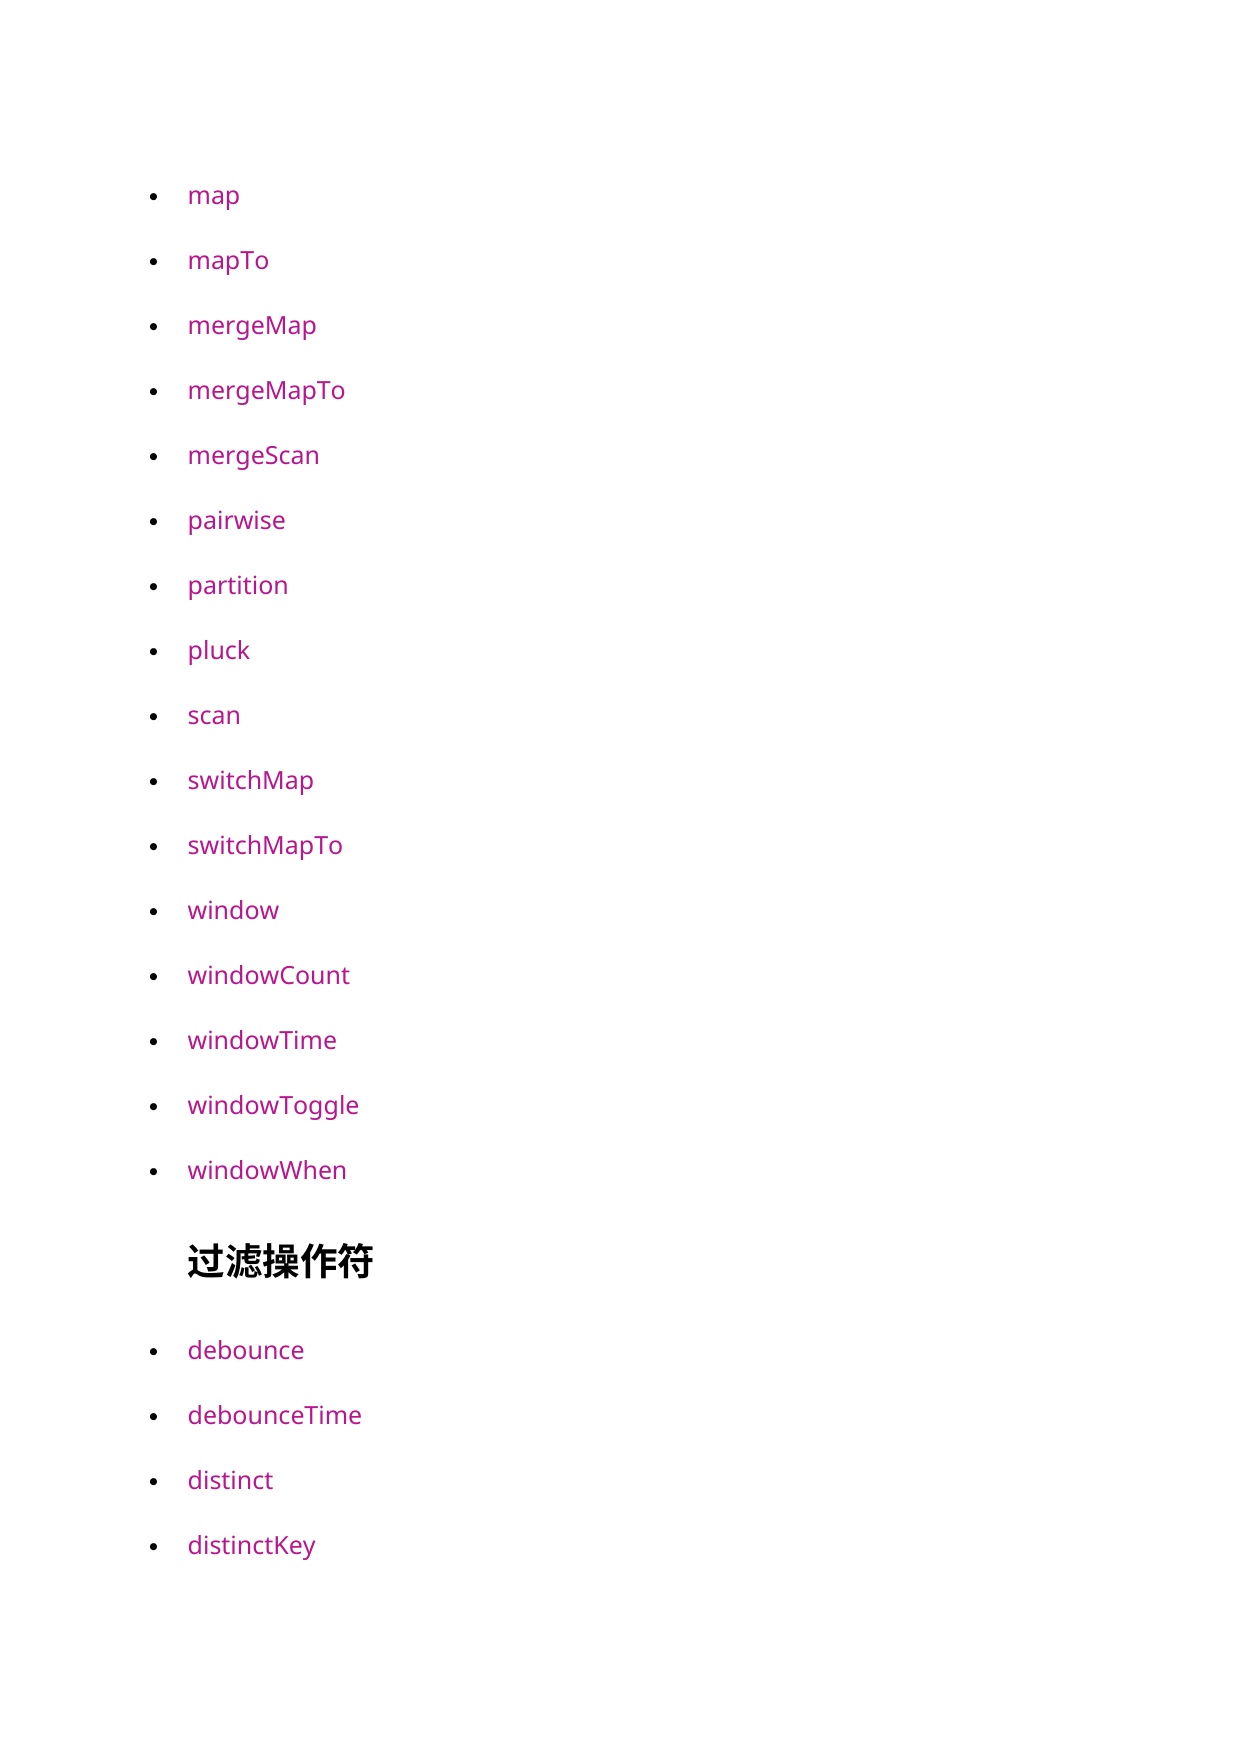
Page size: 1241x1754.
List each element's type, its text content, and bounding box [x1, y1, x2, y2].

list windowToggle [150, 1072, 1053, 1137]
list windowCount [150, 942, 1053, 1007]
list mergeMap [150, 292, 1053, 357]
list pluck [150, 617, 1053, 682]
list map [150, 162, 1053, 227]
list switchMap [150, 747, 1053, 812]
list debounceTime [150, 1382, 1053, 1447]
list partition [150, 552, 1053, 617]
list mapTo [150, 227, 1053, 292]
list windowWhen [150, 1137, 1053, 1202]
list mergeMapTo [150, 357, 1053, 422]
list mergeScan [150, 422, 1053, 487]
list distinct [150, 1447, 1053, 1512]
list scan [150, 682, 1053, 747]
list distinctKey [150, 1512, 1053, 1577]
list pairwise [150, 487, 1053, 552]
text 过滤操作符 [187, 1227, 1053, 1292]
list windowTime [150, 1007, 1053, 1072]
list switchMapTo [150, 812, 1053, 877]
list window [150, 877, 1053, 942]
list debounce [150, 1317, 1053, 1382]
